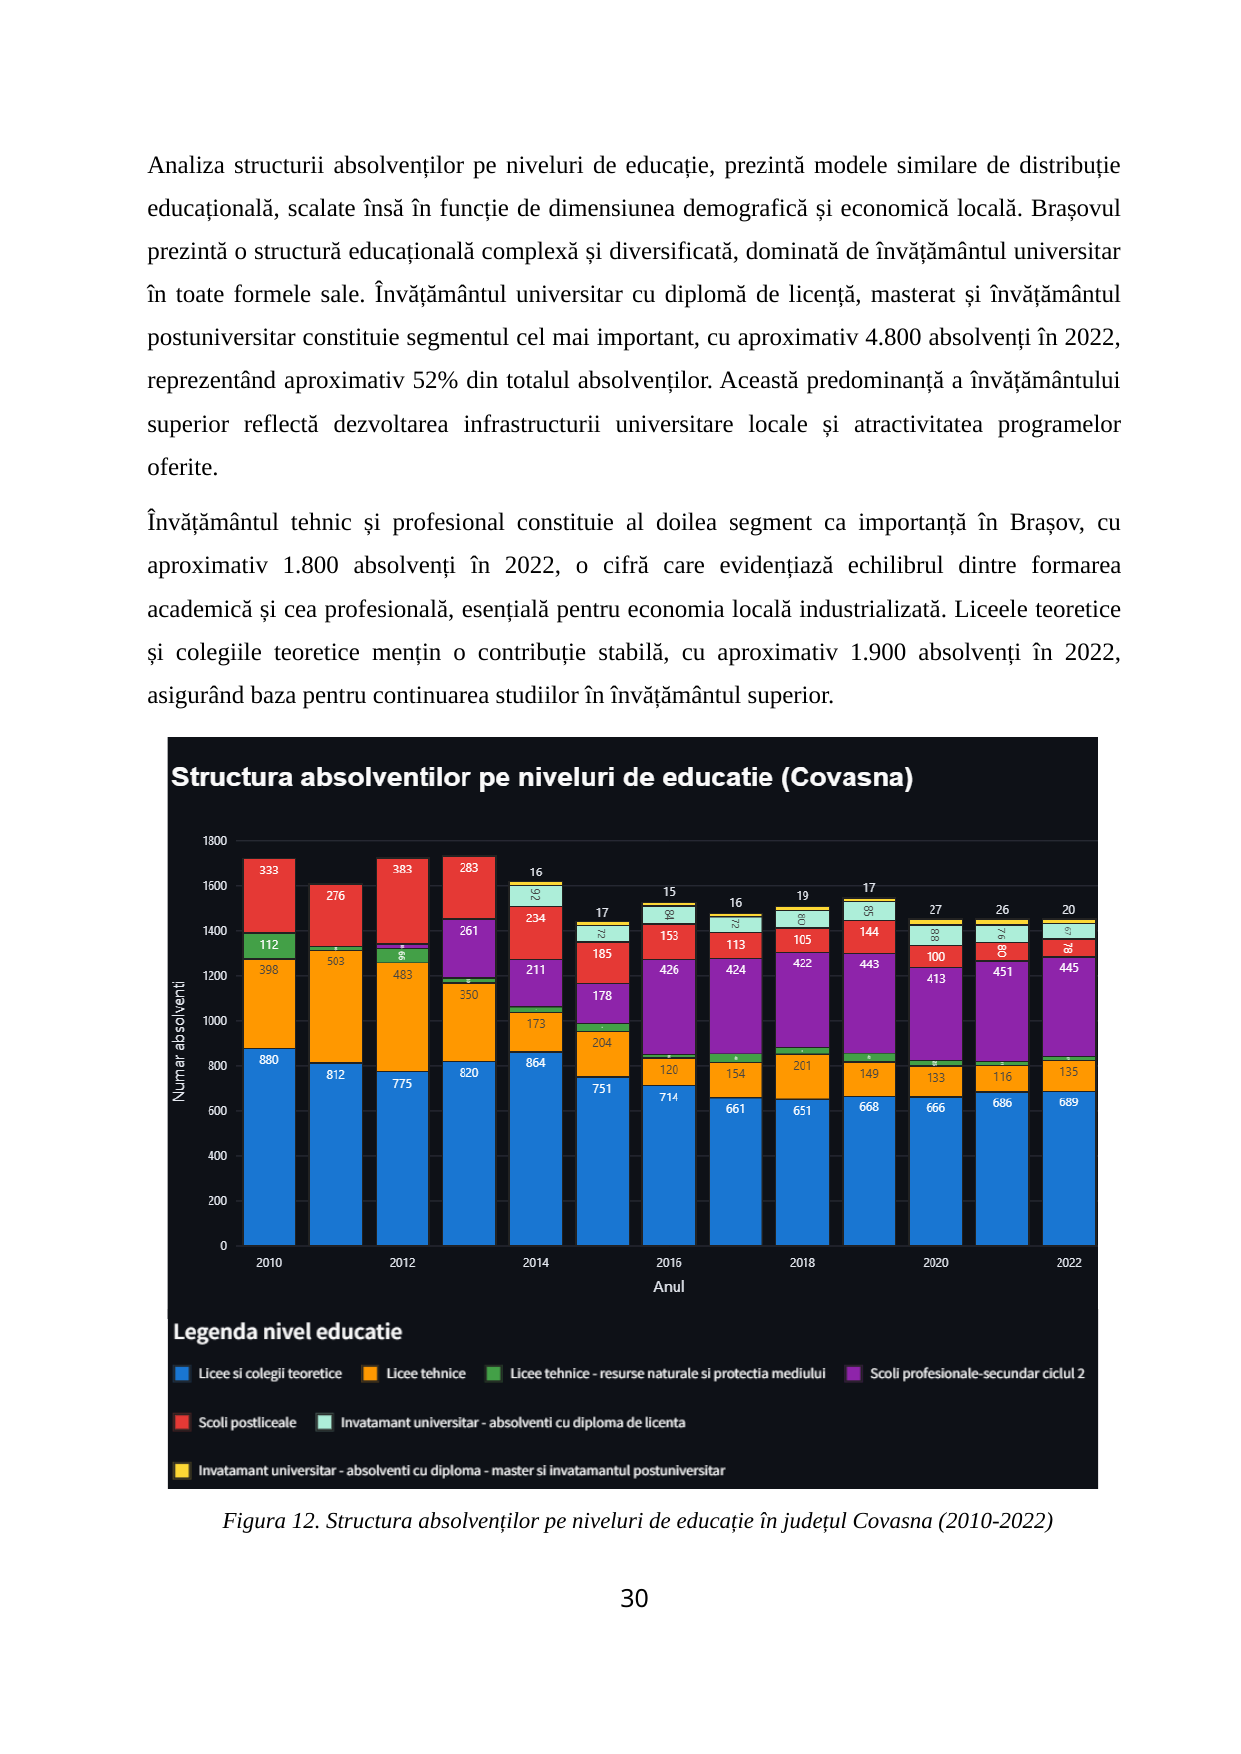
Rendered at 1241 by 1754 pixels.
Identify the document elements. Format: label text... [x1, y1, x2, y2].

text Analiza structurii absolvenților pe niveluri de educație, prezintă modele similare de distribuție educațională, scalate însă în funcție de dimensiunea demografică și economică locală. Brașovul prezintă o structură educațională complexă și diversificată, dominată de învățământul universitar în toate formele sale. Învățământul universitar cu diplomă de licență, masterat și învățământul postuniversitar constituie segmentul cel mai important, cu aproximativ 4.800 absolvenți în 2022, reprezentând aproximativ 52% din totalul absolvenților. Această predominanță a învățământului superior reflectă dezvoltarea infrastructurii universitare locale și atractivitatea programelor oferite. [147, 150, 1122, 481]
picture [166, 737, 1099, 1488]
text Învățământul tehnic și profesional constituie al doilea segment ca importanță în Brașov, cu aproximativ 1.800 absolvenți în 2022, o cifră care evidențiază echilibrul dintre formarea academică și cea profesională, esențială pentru economia locală industrializată. Liceele teoretice și colegiile teoretice mențin o contribuție stabilă, cu aproximativ 1.900 absolvenți în 2022, asigurând baza pentru continuarea studiilor în învățământul superior. [147, 507, 1122, 709]
